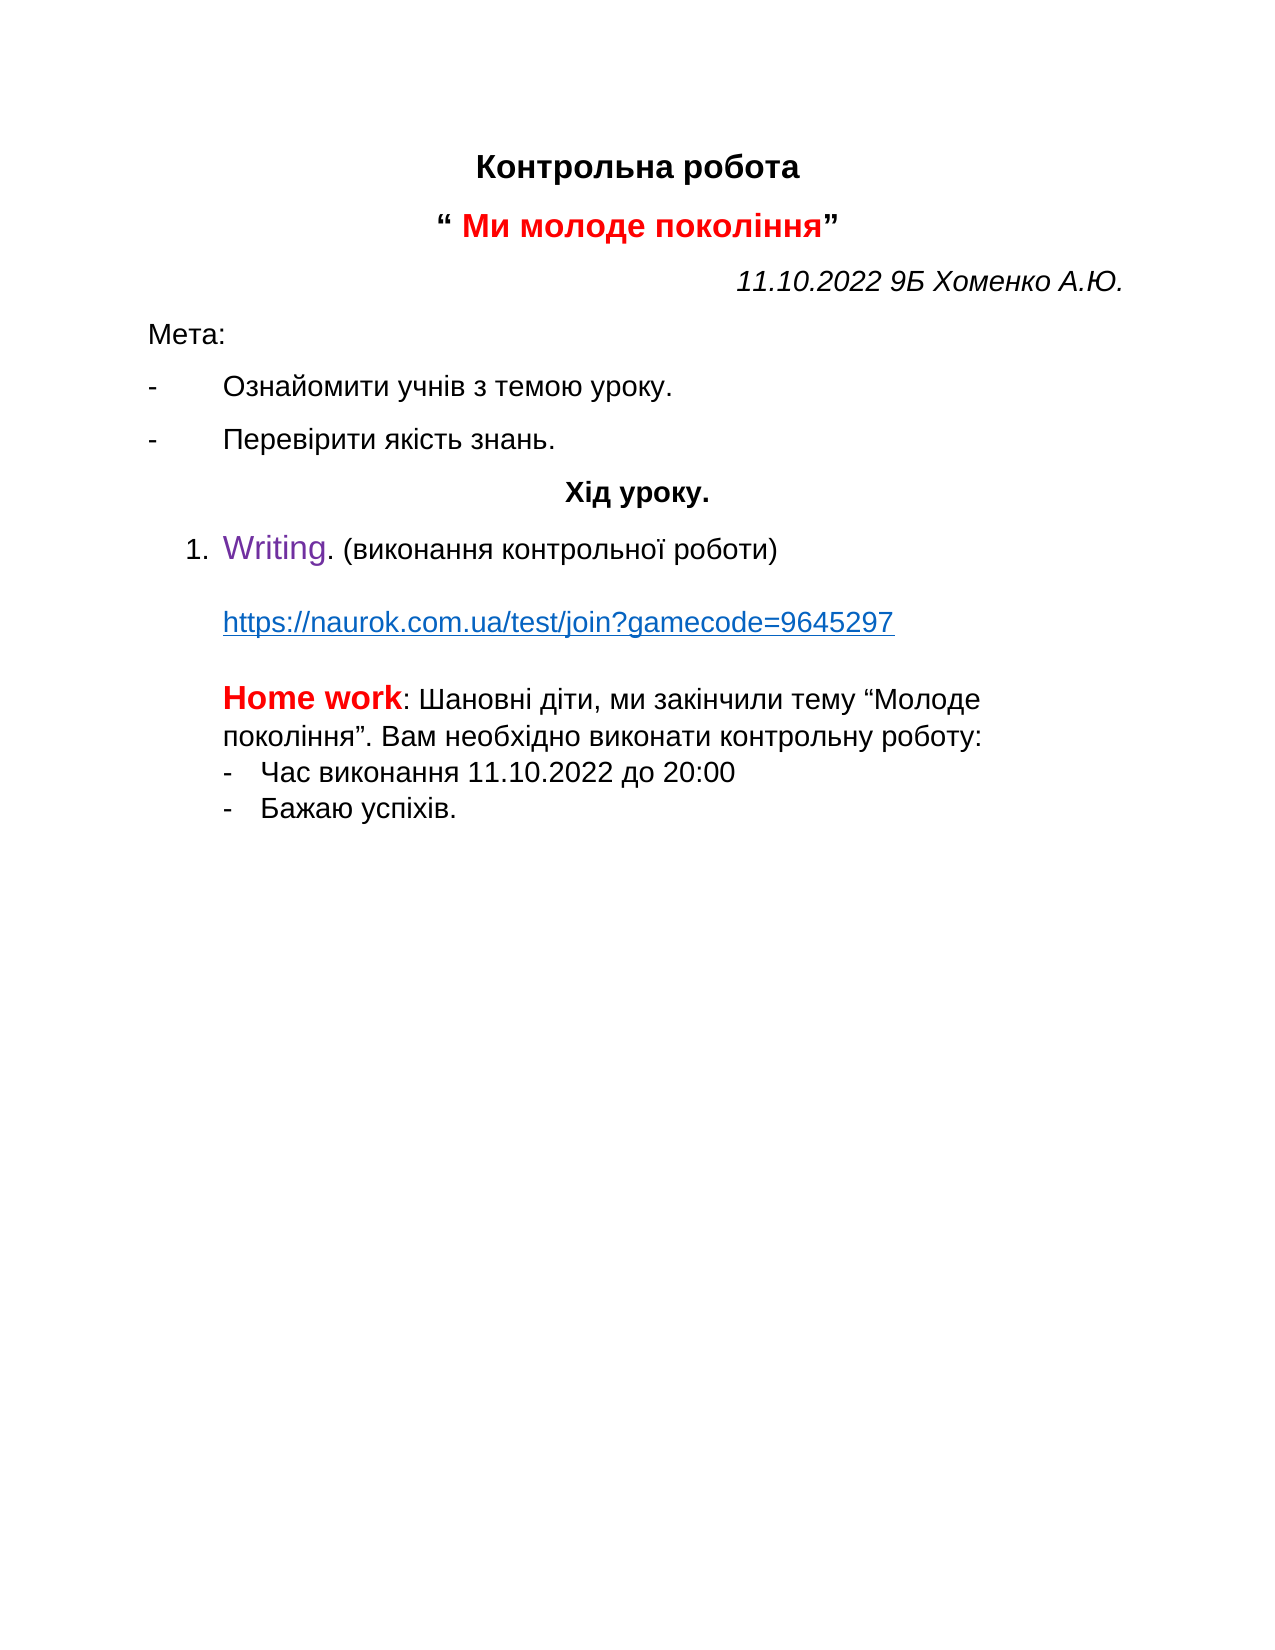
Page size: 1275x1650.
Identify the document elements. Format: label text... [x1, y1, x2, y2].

list https://naurok.com.ua/test/join?gamecode=9645297 [223, 606, 1127, 639]
text “ Ми молоде покоління” [148, 206, 1127, 244]
text - Ознайомити учнів з темою уроку. [148, 369, 1127, 403]
text Хід уроку. [148, 475, 1127, 509]
text Контрольна робота [148, 148, 1127, 186]
list Час виконання 11.10.2022 до 20:00 [223, 755, 1127, 788]
list Бажаю успіхів. [223, 791, 1127, 825]
list Writing. (виконання контрольної роботи) [185, 528, 1127, 566]
text 11.10.2022 9Б Хоменко А.Ю. [148, 264, 1127, 297]
list Home work: Шановні діти, ми закінчили тему “Молоде покоління”. Вам необхідно виконати контрольну роботу: [223, 678, 1127, 752]
text - Перевірити якість знань. [148, 422, 1127, 456]
text Мета: [148, 317, 1127, 350]
